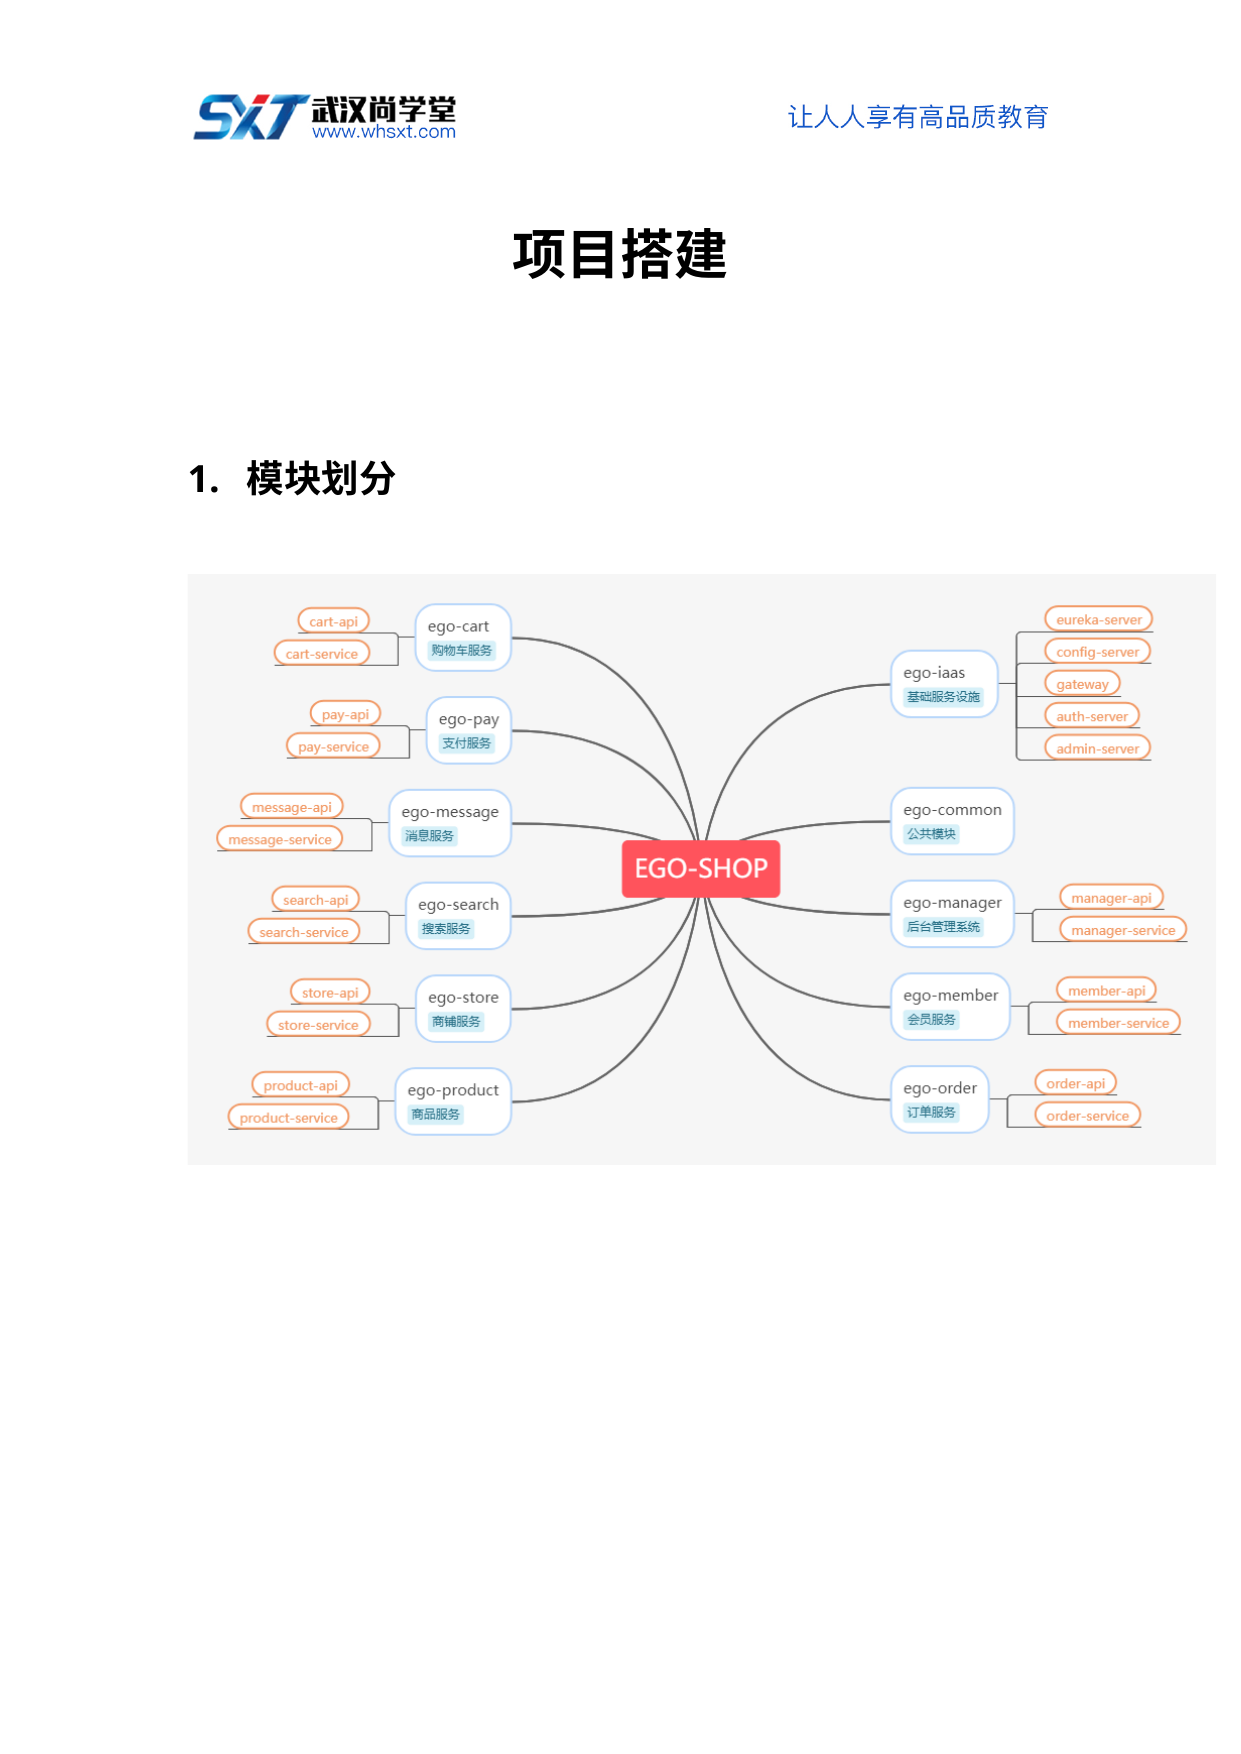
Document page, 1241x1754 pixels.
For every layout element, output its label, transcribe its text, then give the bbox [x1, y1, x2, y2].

subtitle 模块划分 [187, 443, 1053, 508]
subtitle 项目搭建 [187, 202, 1053, 299]
picture [187, 574, 1217, 1165]
picture [187, 90, 1053, 157]
